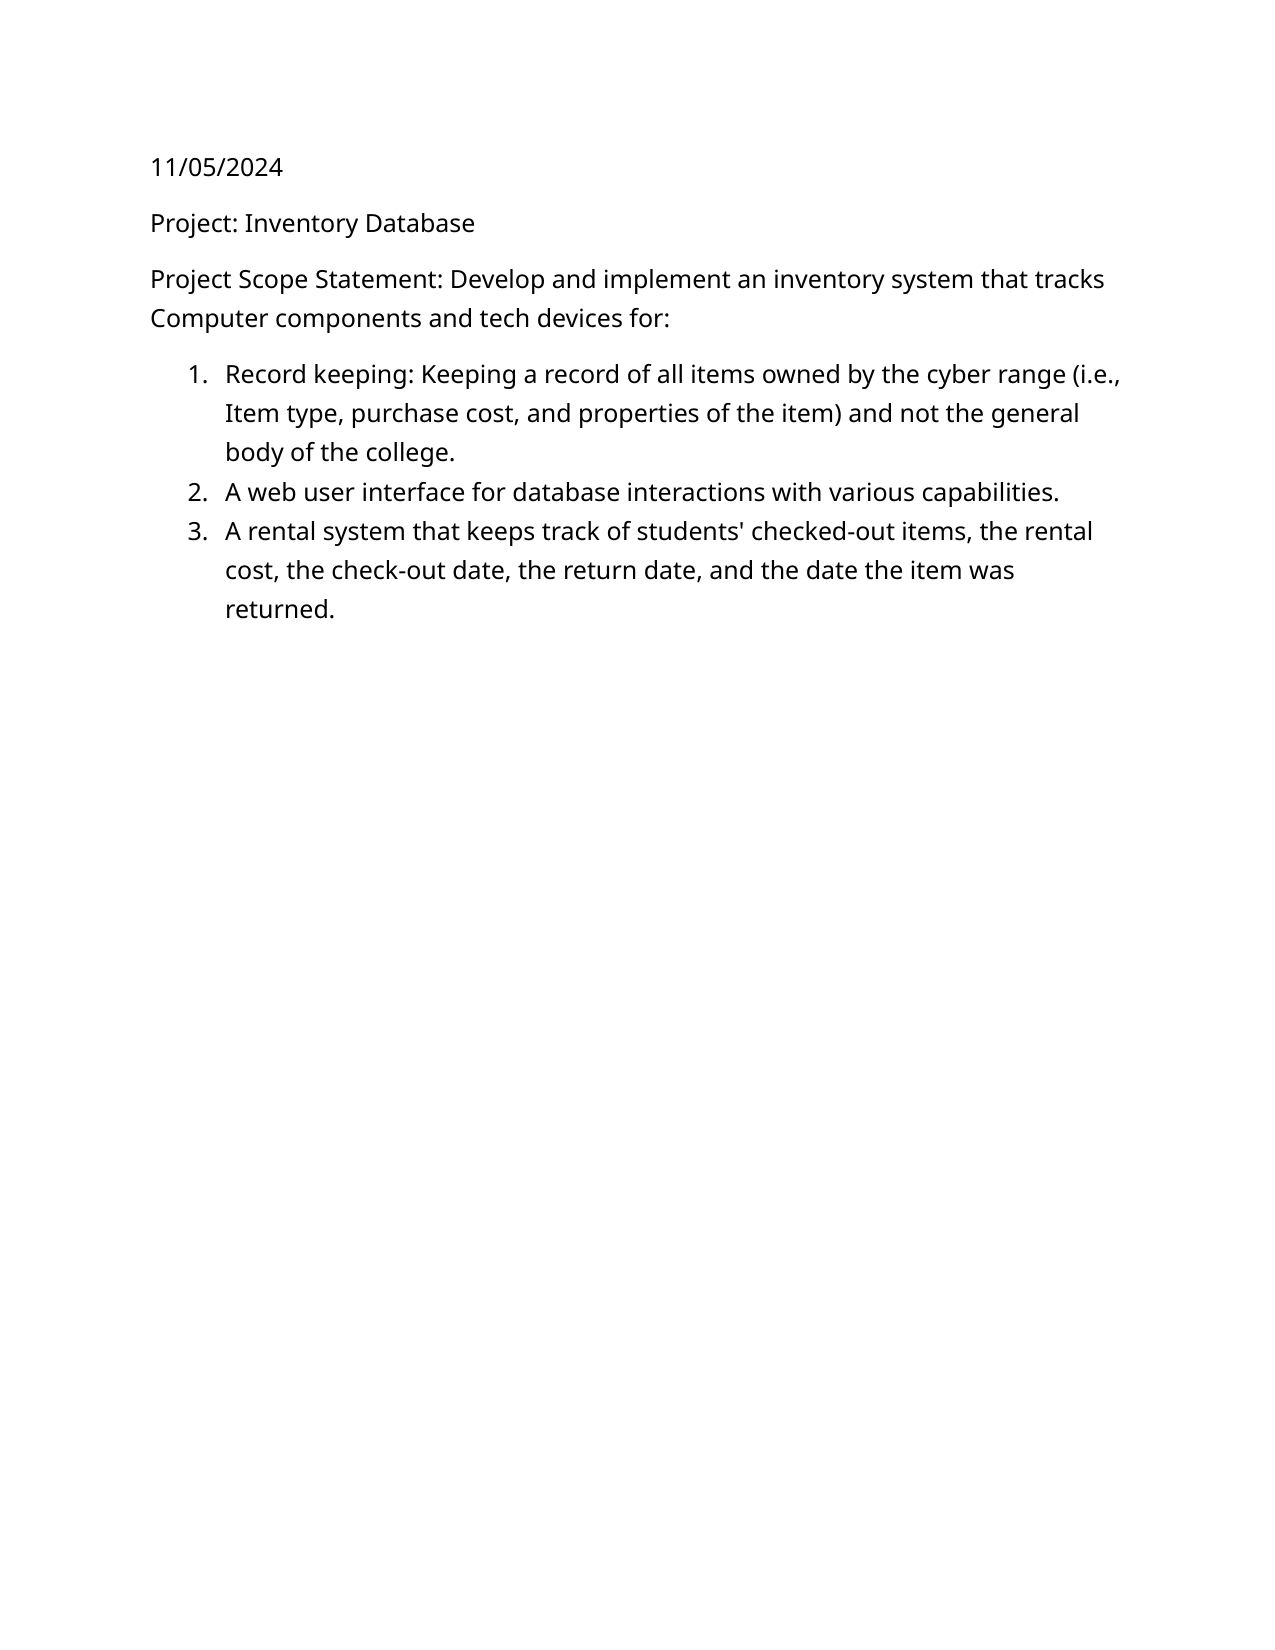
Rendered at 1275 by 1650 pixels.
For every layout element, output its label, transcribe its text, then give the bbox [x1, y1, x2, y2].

text Project Scope Statement: Develop and implement an inventory system that tracks Computer components and tech devices for: [150, 262, 1125, 335]
list A web user interface for database interactions with various capabilities. [187, 474, 1125, 508]
text Project: Inventory Database [150, 206, 1125, 240]
list A rental system that keeps track of students' checked-out items, the rental cost, the check-out date, the return date, and the date the item was returned. [187, 513, 1125, 626]
list Record keeping: Keeping a record of all items owned by the cyber range (i.e., Item type, purchase cost, and properties of the item) and not the general body of the college. [187, 357, 1125, 469]
text 11/05/2024 [150, 150, 1125, 184]
